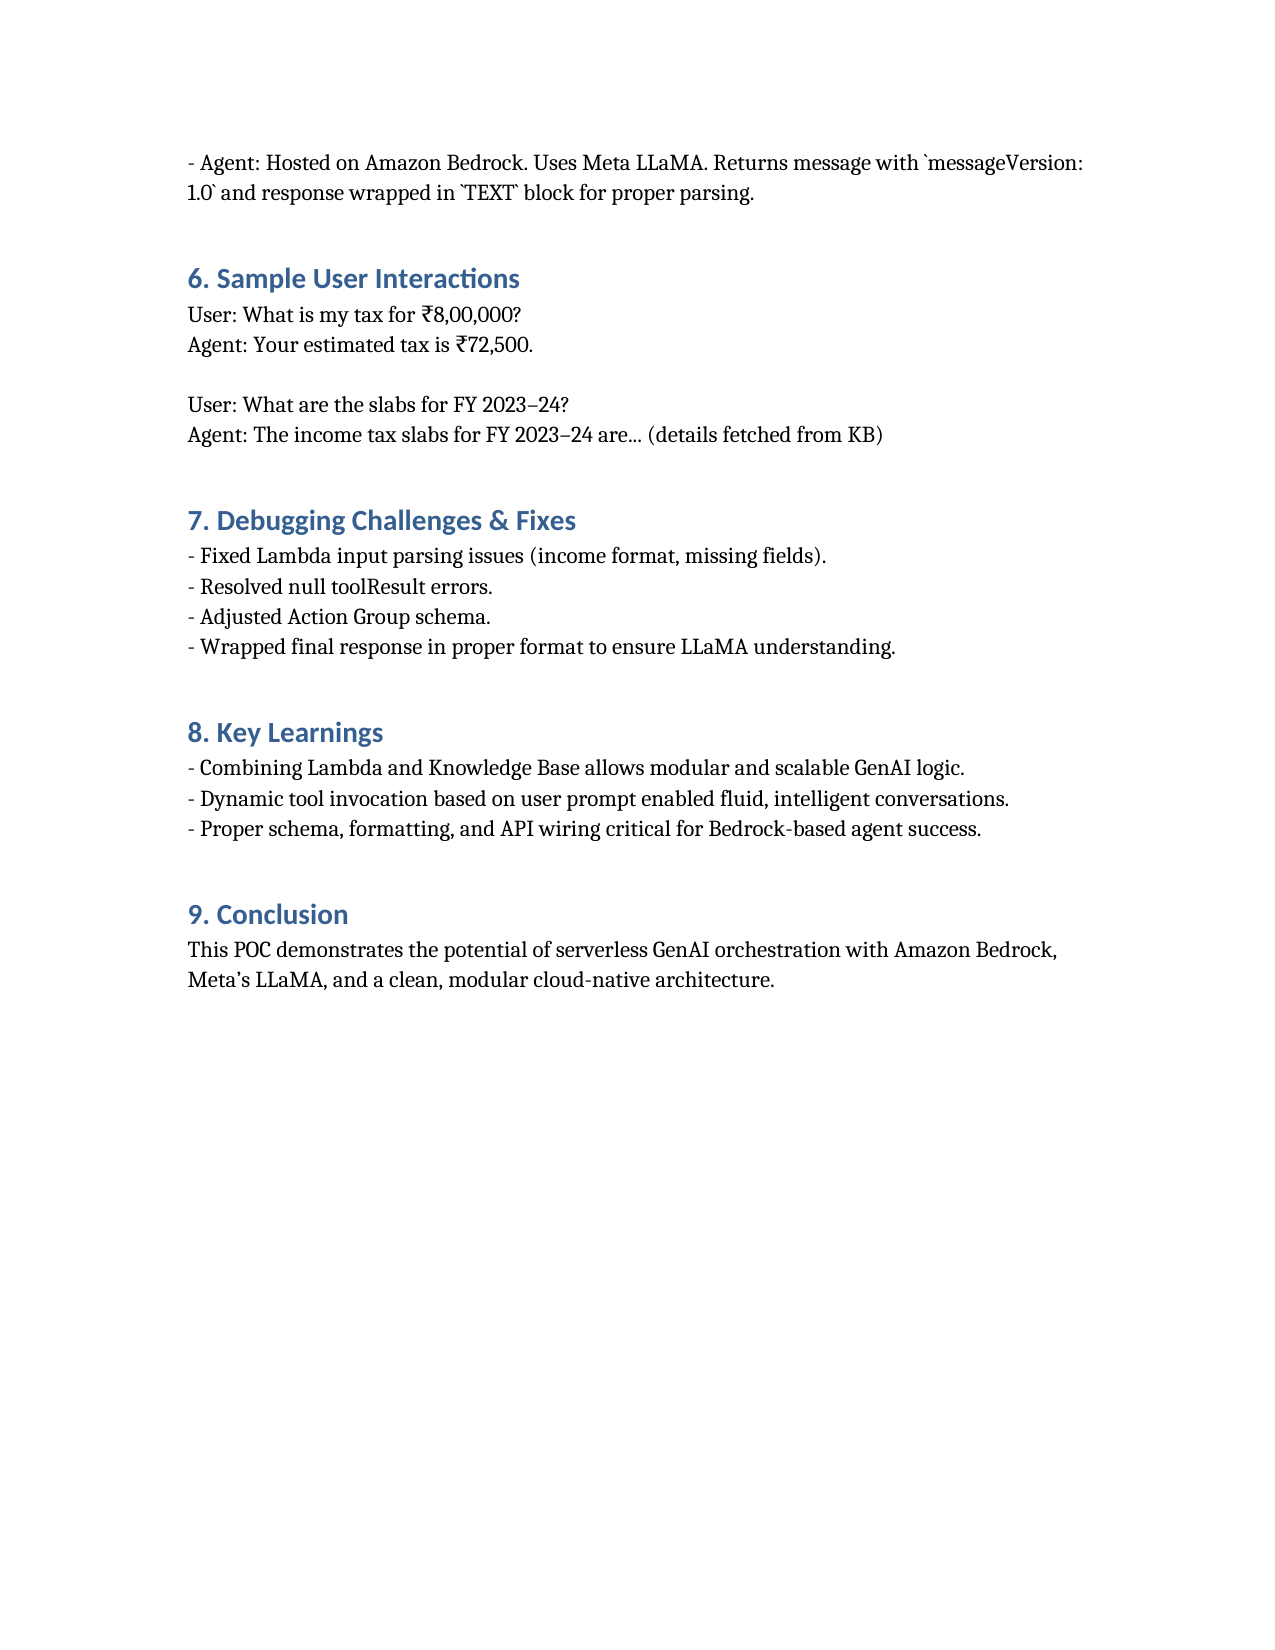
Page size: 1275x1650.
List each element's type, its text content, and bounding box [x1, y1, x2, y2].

subtitle 7. Debugging Challenges & Fixes [187, 502, 1087, 538]
text This POC demonstrates the potential of serverless GenAI orchestration with Amazon Bedrock, Meta’s LLaMA, and a clean, modular cloud-native architecture. [187, 937, 1087, 993]
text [187, 150, 1087, 207]
text User: What is my tax for ₹8,00,000? Agent: Your estimated tax is ₹72,500. User: What are the slabs for FY 2023–24? Agent: The income tax slabs for FY 2023–24 are... (details fetched from KB) [187, 301, 1087, 448]
subtitle 9. Conclusion [187, 896, 1087, 931]
subtitle 8. Key Learnings [187, 714, 1087, 750]
text - Combining Lambda and Knowledge Base allows modular and scalable GenAI logic. - Dynamic tool invocation based on user prompt enabled fluid, intelligent conversations. - Proper schema, formatting, and API wiring critical for Bedrock-based agent success. [187, 755, 1087, 842]
subtitle 6. Sample User Interactions [187, 260, 1087, 296]
text - Fixed Lambda input parsing issues (income format, missing fields). - Resolved null toolResult errors. - Adjusted Action Group schema. - Wrapped final response in proper format to ensure LLaMA understanding. [187, 543, 1087, 660]
